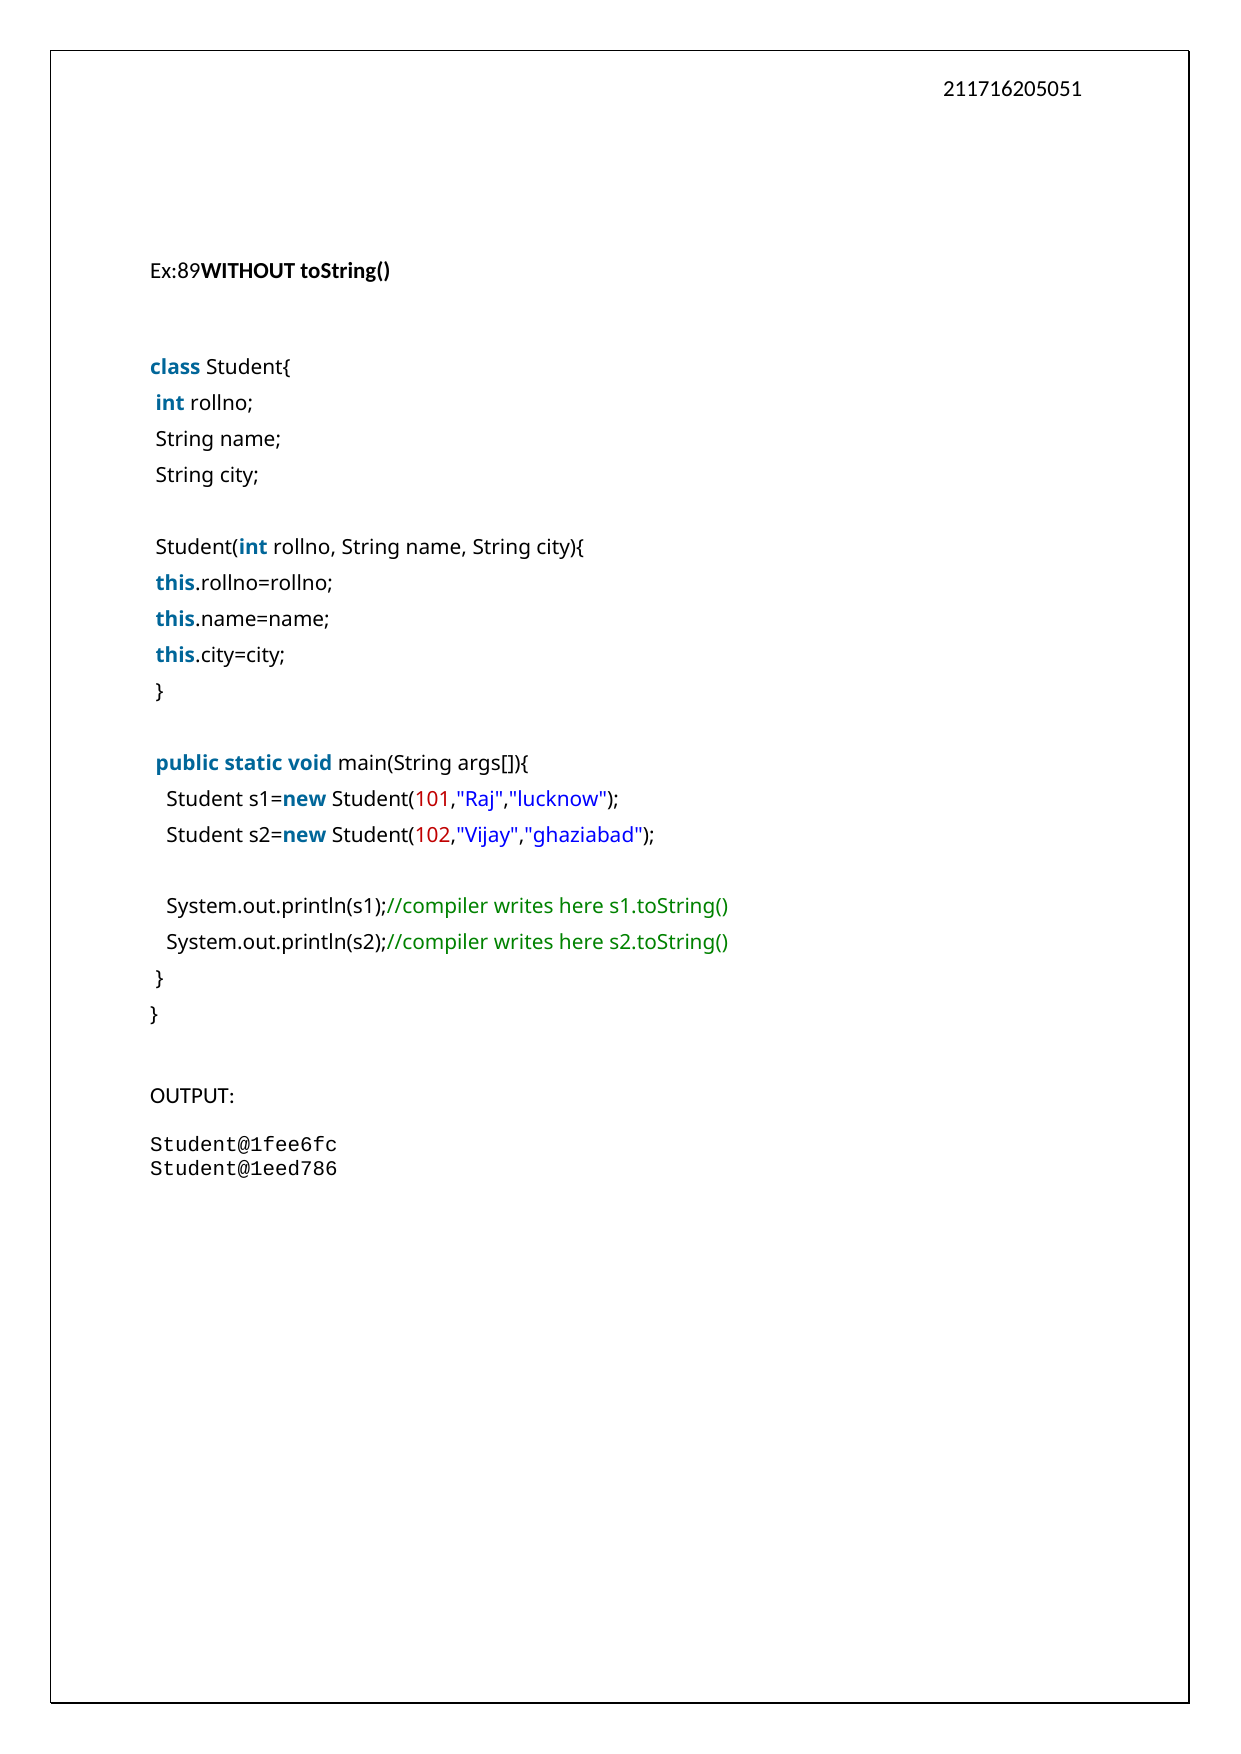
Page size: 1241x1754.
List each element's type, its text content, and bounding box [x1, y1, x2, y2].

text int rollno; [150, 381, 1089, 417]
text Ex:89WITHOUT toString() [150, 256, 1089, 284]
text String city; [150, 453, 1089, 489]
text } [150, 992, 1089, 1028]
text this.rollno=rollno; [150, 561, 1089, 597]
text System.out.println(s2);//compiler writes here s2.toString() [150, 920, 1089, 956]
text String name; [150, 417, 1089, 453]
text class Student{ [150, 345, 1089, 381]
text Student@1fee6fc [150, 1134, 1089, 1157]
text Student s1=new Student(101,"Raj","lucknow"); [150, 776, 1089, 812]
text Student@1eed786 [150, 1157, 1089, 1181]
text this.city=city; [150, 632, 1089, 668]
text } [150, 668, 1089, 704]
text public static void main(String args[]){ [150, 740, 1089, 776]
text OUTPUT: [150, 1081, 1089, 1109]
text } [150, 956, 1089, 992]
text Student(int rollno, String name, String city){ [150, 525, 1089, 561]
text Student s2=new Student(102,"Vijay","ghaziabad"); [150, 812, 1089, 848]
text this.name=name; [150, 597, 1089, 632]
text System.out.println(s1);//compiler writes here s1.toString() [150, 884, 1089, 920]
